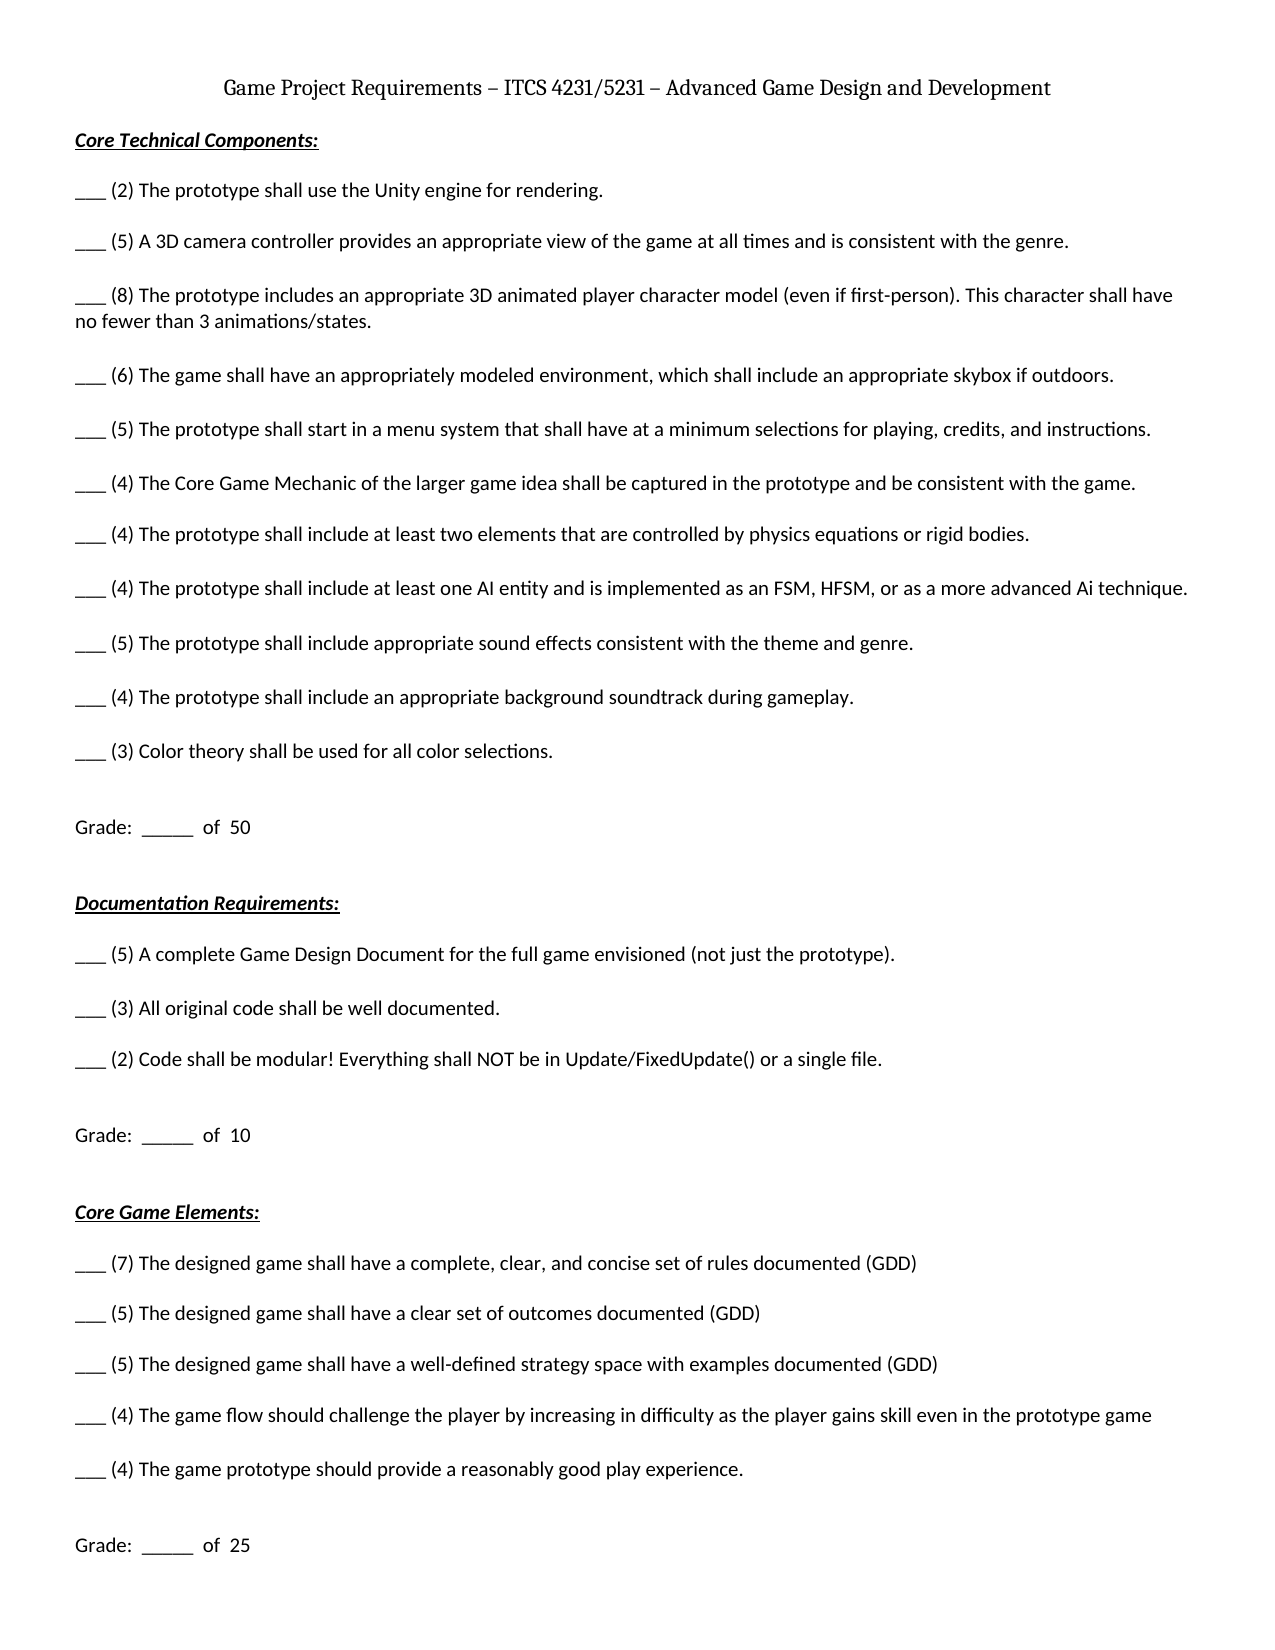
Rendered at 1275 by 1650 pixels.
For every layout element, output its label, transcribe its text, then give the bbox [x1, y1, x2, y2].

text ___ (2) Code shall be modular! Everything shall NOT be in Update/FixedUpdate() or a single file. [75, 1046, 1200, 1072]
text ___ (3) Color theory shall be used for all color selections. [75, 738, 1200, 763]
text Core Technical Components: [75, 127, 1200, 152]
text ___ (5) The designed game shall have a clear set of outcomes documented (GDD) [75, 1301, 1200, 1326]
text ___ (4) The game prototype should provide a reasonably good play experience. [75, 1456, 1200, 1482]
text ___ (3) All original code shall be well documented. [75, 996, 1200, 1021]
text ___ (4) The prototype shall include an appropriate background soundtrack during gameplay. [75, 684, 1200, 709]
text Grade: _____ of 10 [75, 1123, 1200, 1148]
text Documentation Requirements: [75, 891, 1200, 916]
text ___ (5) The prototype shall include appropriate sound effects consistent with the theme and genre. [75, 630, 1200, 655]
text Grade: _____ of 50 [75, 814, 1200, 840]
text Grade: _____ of 25 [75, 1507, 1200, 1558]
text ___ (5) The prototype shall start in a menu system that shall have at a minimum selections for playing, credits, and instructions. [75, 416, 1200, 442]
text ___ (2) The prototype shall use the Unity engine for rendering. [75, 178, 1200, 203]
text ___ (4) The game flow should challenge the player by increasing in difficulty as the player gains skill even in the prototype game [75, 1402, 1200, 1428]
text ___ (7) The designed game shall have a complete, clear, and concise set of rules documented (GDD) [75, 1250, 1200, 1275]
text Core Game Elements: [75, 1199, 1200, 1224]
text ___ (5) The designed game shall have a well-defined strategy space with examples documented (GDD) [75, 1351, 1200, 1377]
text ___ (4) The Core Game Mechanic of the larger game idea shall be captured in the prototype and be consistent with the game. [75, 471, 1200, 496]
text ___ (4) The prototype shall include at least two elements that are controlled by physics equations or rigid bodies. [75, 521, 1200, 547]
text ___ (5) A complete Game Design Document for the full game envisioned (not just the prototype). [75, 941, 1200, 967]
text ___ (5) A 3D camera controller provides an appropriate view of the game at all times and is consistent with the genre. [75, 228, 1200, 254]
text ___ (8) The prototype includes an appropriate 3D animated player character model (even if first-person). This character shall have no fewer than 3 animations/states. [75, 283, 1200, 333]
text ___ (4) The prototype shall include at least one AI entity and is implemented as an FSM, HFSM, or as a more advanced Ai technique. [75, 576, 1200, 601]
text Game Project Requirements – ITCS 4231/5231 – Advanced Game Design and Development [75, 75, 1200, 101]
text ___ (6) The game shall have an appropriately modeled environment, which shall include an appropriate skybox if outdoors. [75, 362, 1200, 388]
